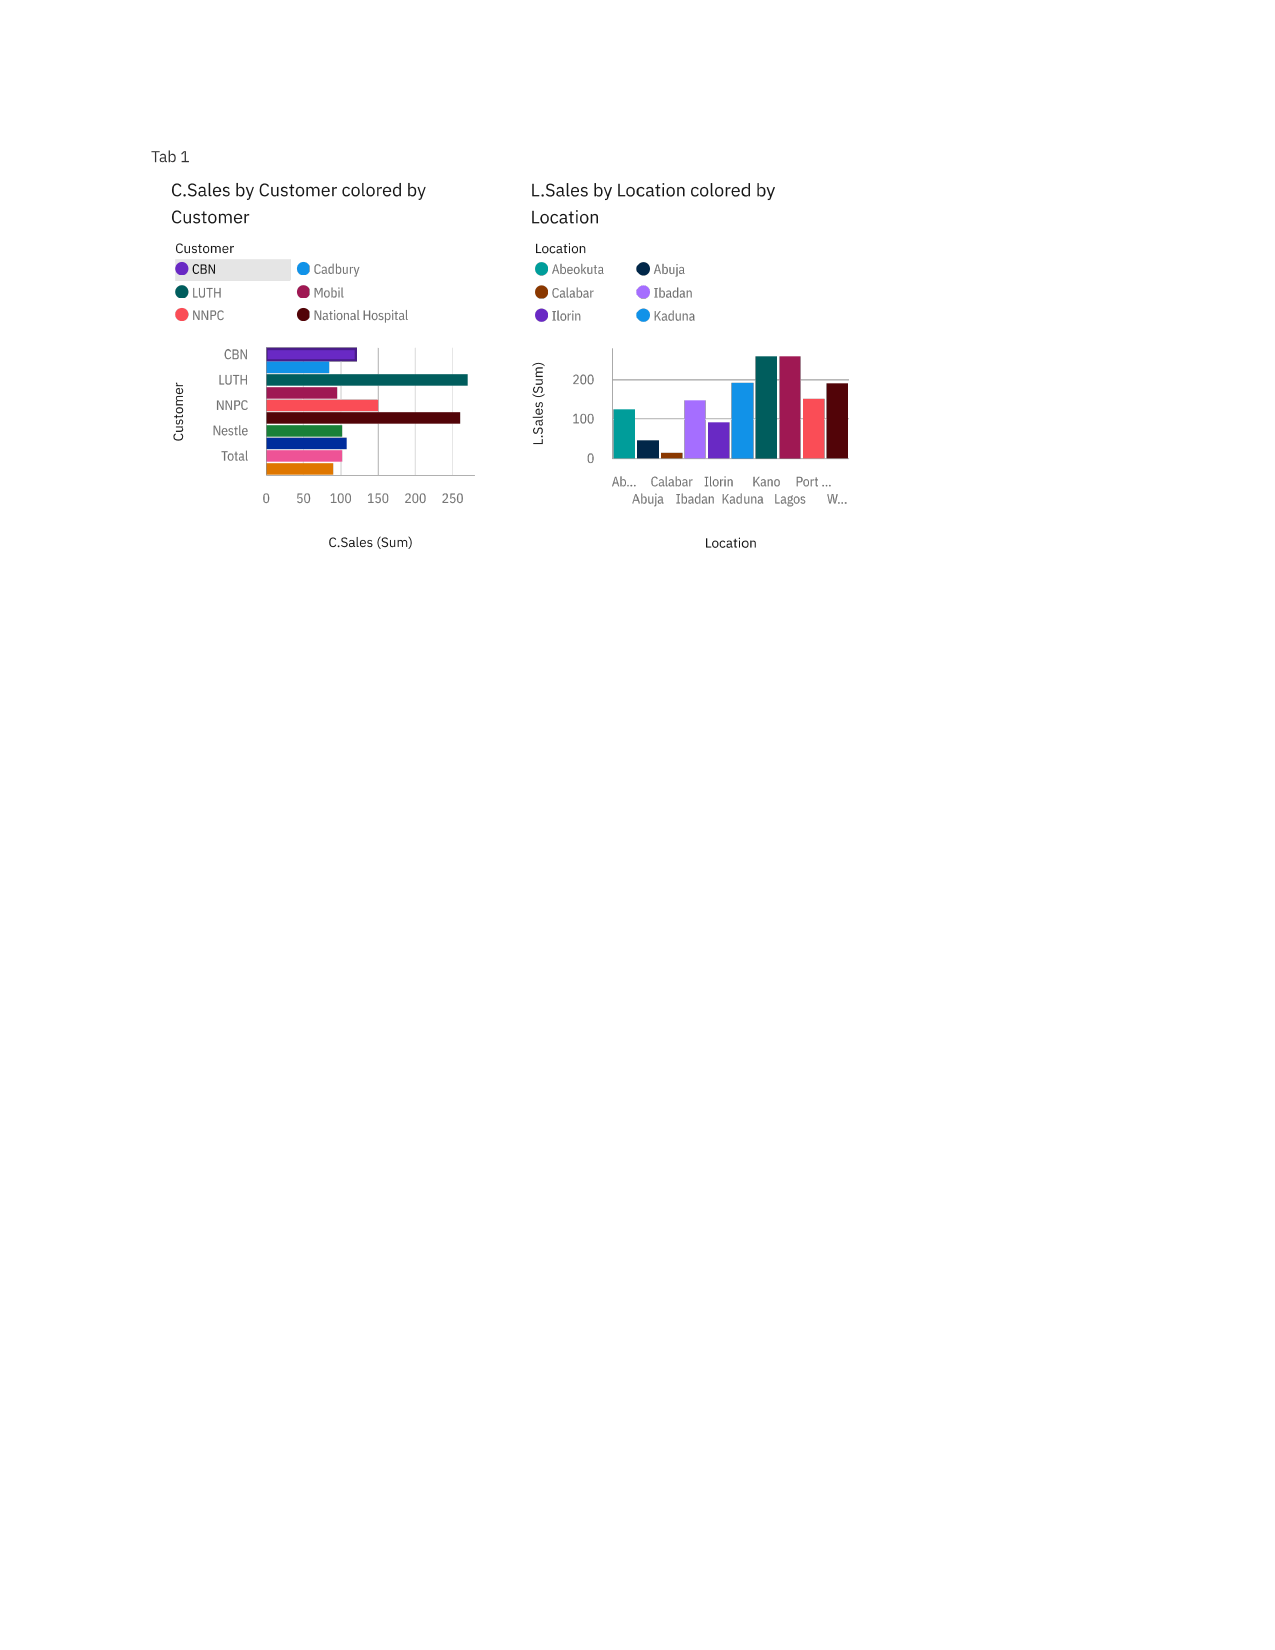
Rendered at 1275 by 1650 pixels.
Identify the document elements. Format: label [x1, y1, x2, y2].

picture [150, 149, 475, 549]
picture [531, 182, 849, 548]
